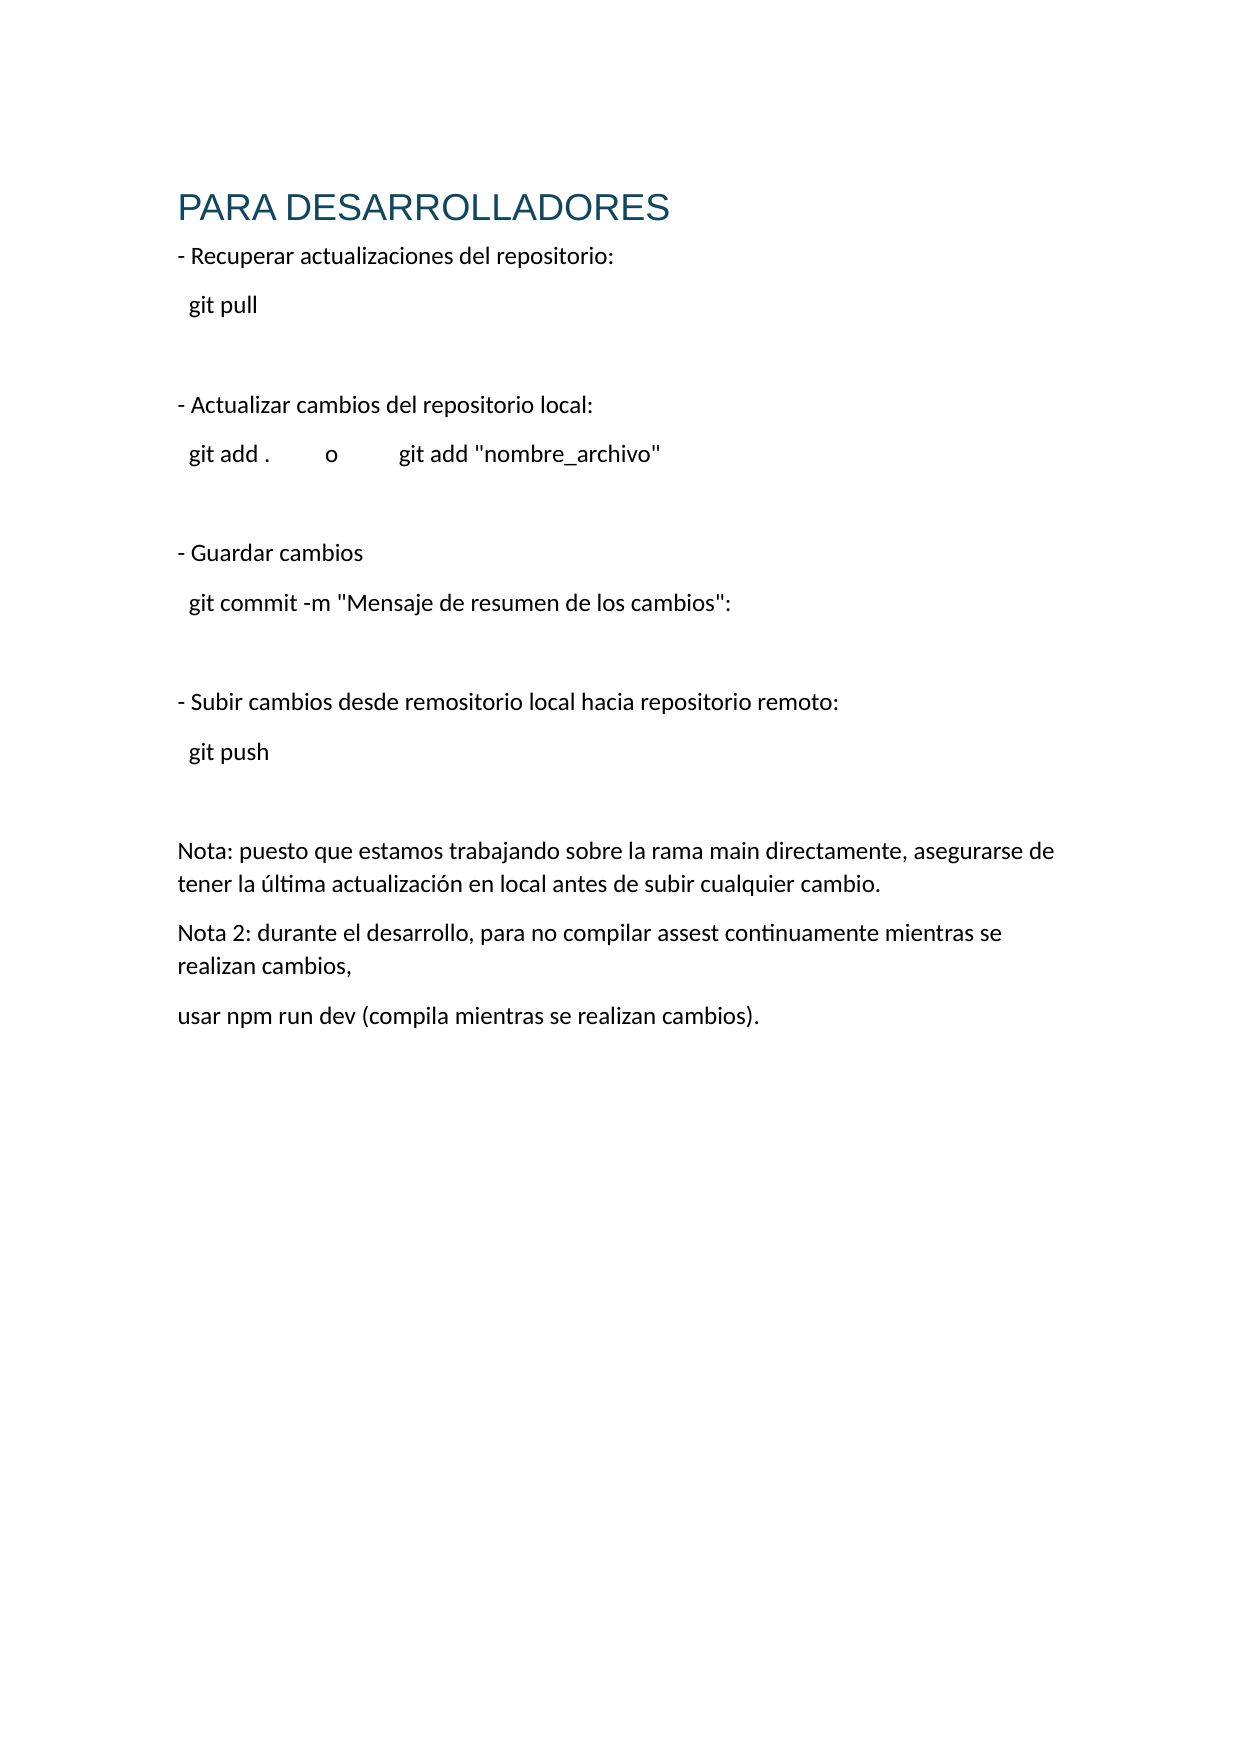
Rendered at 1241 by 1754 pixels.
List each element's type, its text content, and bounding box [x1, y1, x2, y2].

text git pull [177, 289, 1063, 320]
text - Subir cambios desde remositorio local hacia repositorio remoto: [177, 686, 1063, 717]
text git add . o git add "nombre_archivo" [177, 438, 1063, 469]
text git push [177, 736, 1063, 766]
text - Recuperar actualizaciones del repositorio: [177, 240, 1063, 271]
text Nota 2: durante el desarrollo, para no compilar assest continuamente mientras se realizan cambios, [177, 917, 1063, 981]
text Nota: puesto que estamos trabajando sobre la rama main directamente, asegurarse de tener la última actualización en local antes de subir cualquier cambio. [177, 835, 1063, 898]
subtitle PARA DESARROLLADORES [177, 185, 1063, 228]
text usar npm run dev (compila mientras se realizan cambios). [177, 1000, 1063, 1031]
text - Guardar cambios [177, 537, 1063, 568]
text - Actualizar cambios del repositorio local: [177, 389, 1063, 419]
text git commit -m "Mensaje de resumen de los cambios": [177, 587, 1063, 618]
